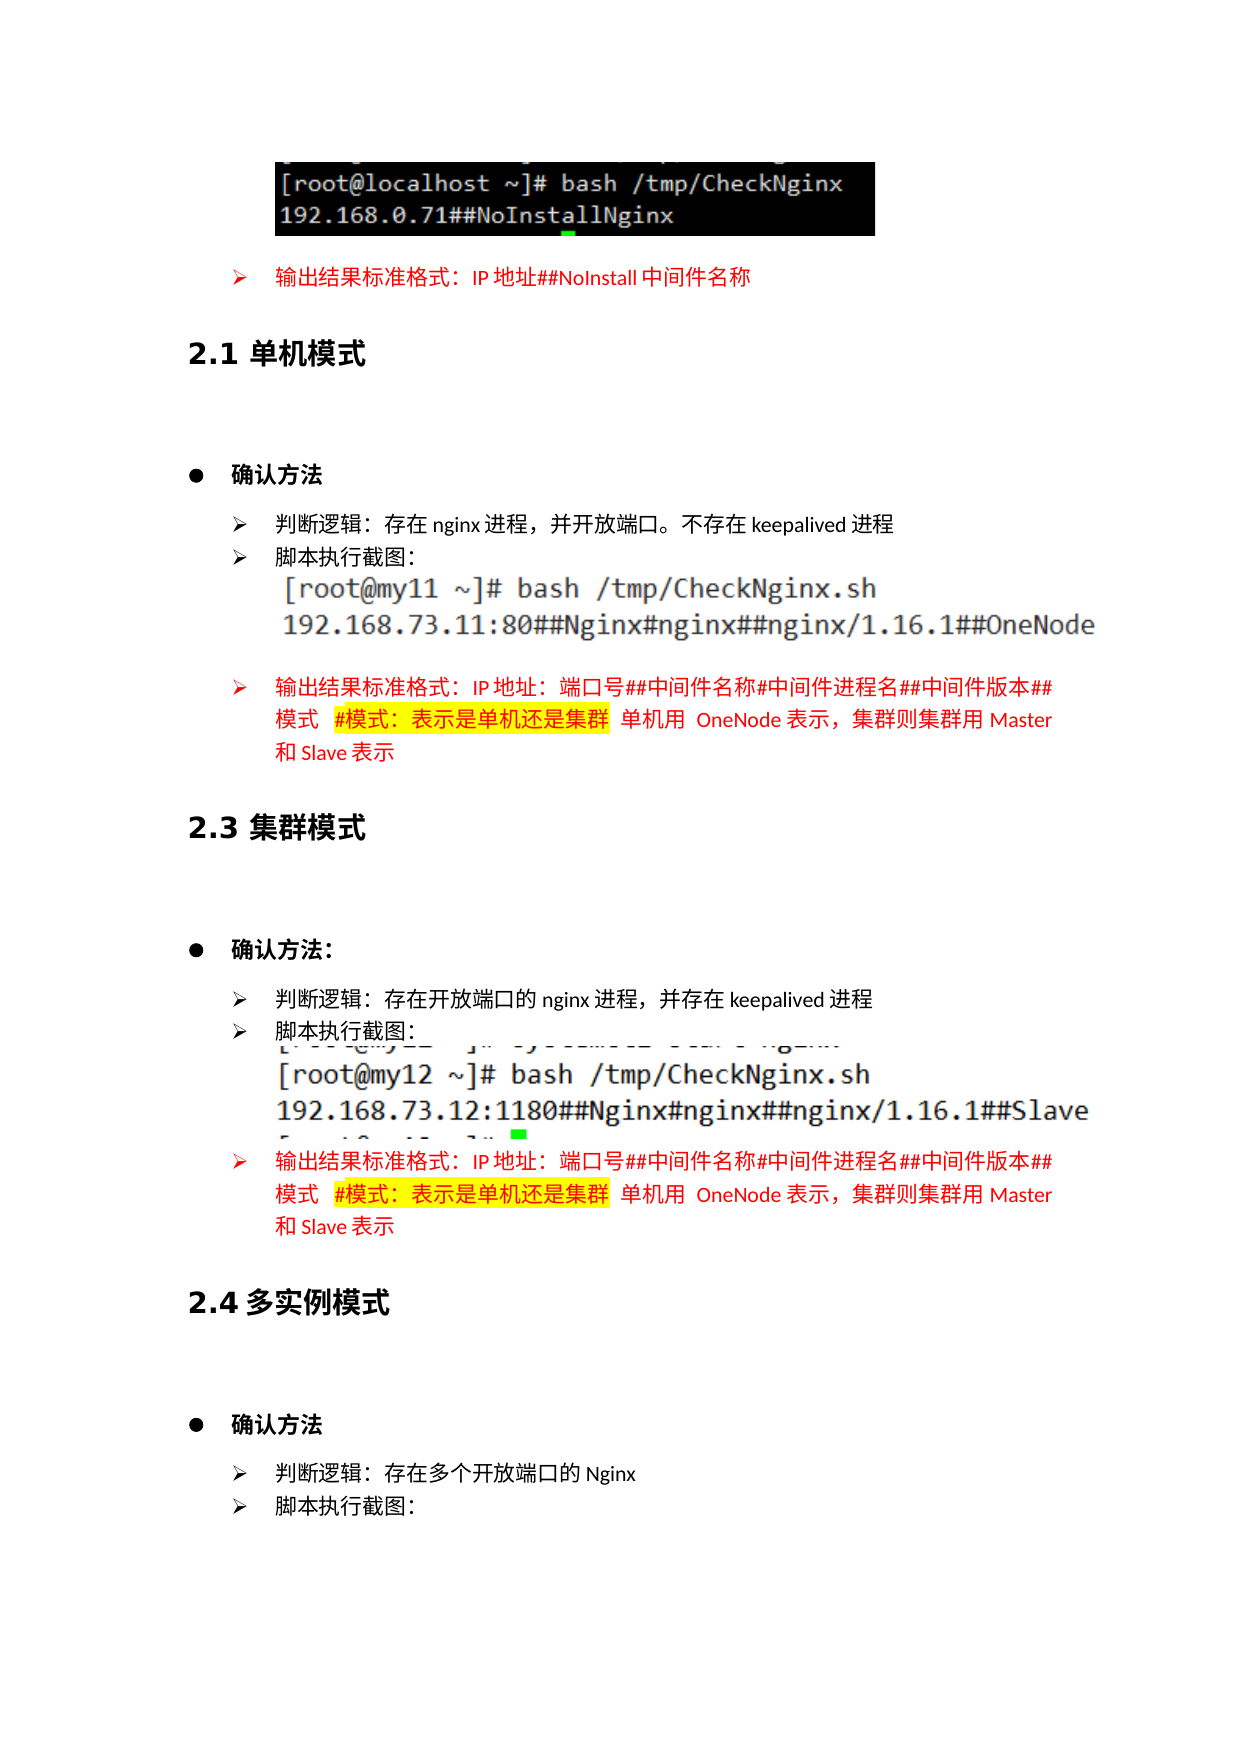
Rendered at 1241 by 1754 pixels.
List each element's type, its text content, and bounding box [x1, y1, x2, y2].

list 判断逻辑：存在多个开放端口的Nginx [231, 1456, 1053, 1488]
picture [275, 162, 876, 236]
list 确认方法： [187, 916, 1053, 981]
list 判断逻辑：存在nginx进程，并开放端口。不存在keepalived进程 [231, 507, 1053, 539]
subtitle 2.3 集群模式 [187, 794, 1053, 859]
subtitle 2.4多实例模式 [187, 1268, 1053, 1333]
list 脚本执行截图： [231, 539, 1053, 572]
list 输出结果标准格式：IP地址：端口号##中间件名称#中间件进程名##中间件版本##模式 #模式：表示是单机还是集群 单机用 OneNode 表示，集群则集群用Master和Slave表示 [231, 669, 1053, 767]
list 输出结果标准格式：IP地址##NoInstall中间件名称 [231, 259, 1053, 292]
subtitle 2.1 单机模式 [187, 319, 1053, 384]
picture [275, 1046, 1110, 1139]
list 输出结果标准格式：IP地址：端口号##中间件名称#中间件进程名##中间件版本##模式 #模式：表示是单机还是集群 单机用 OneNode 表示，集群则集群用Master和Slave表示 [231, 1144, 1053, 1241]
list 确认方法 [187, 1391, 1053, 1456]
list 判断逻辑：存在开放端口的nginx进程，并存在keepalived进程 [231, 981, 1053, 1014]
list 脚本执行截图： [231, 1014, 1053, 1046]
picture [275, 571, 1121, 647]
list 脚本执行截图： [231, 1488, 1053, 1521]
list 确认方法 [187, 442, 1053, 507]
